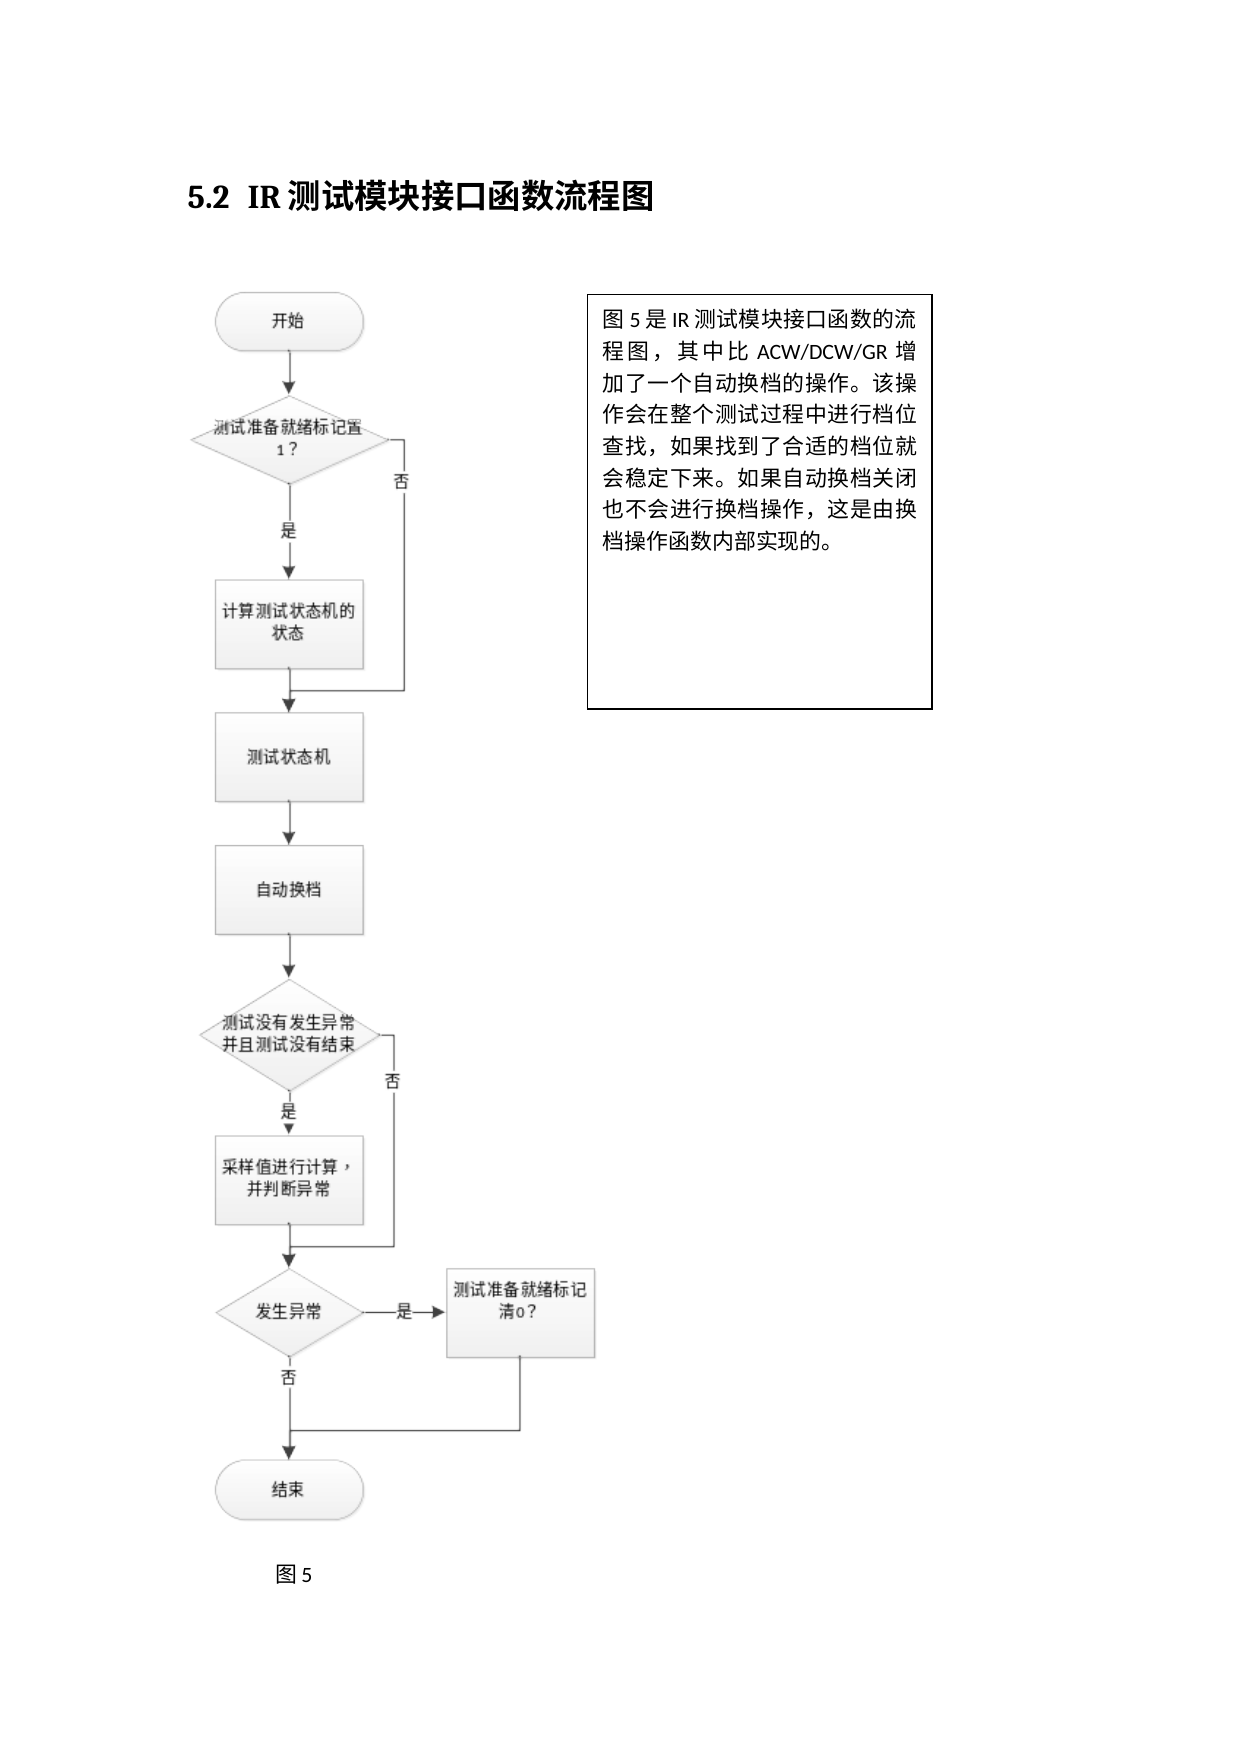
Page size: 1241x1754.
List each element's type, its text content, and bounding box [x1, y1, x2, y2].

subtitle IR测试模块接口函数流程图 [187, 162, 1053, 227]
text 图5 [187, 1557, 1053, 1589]
